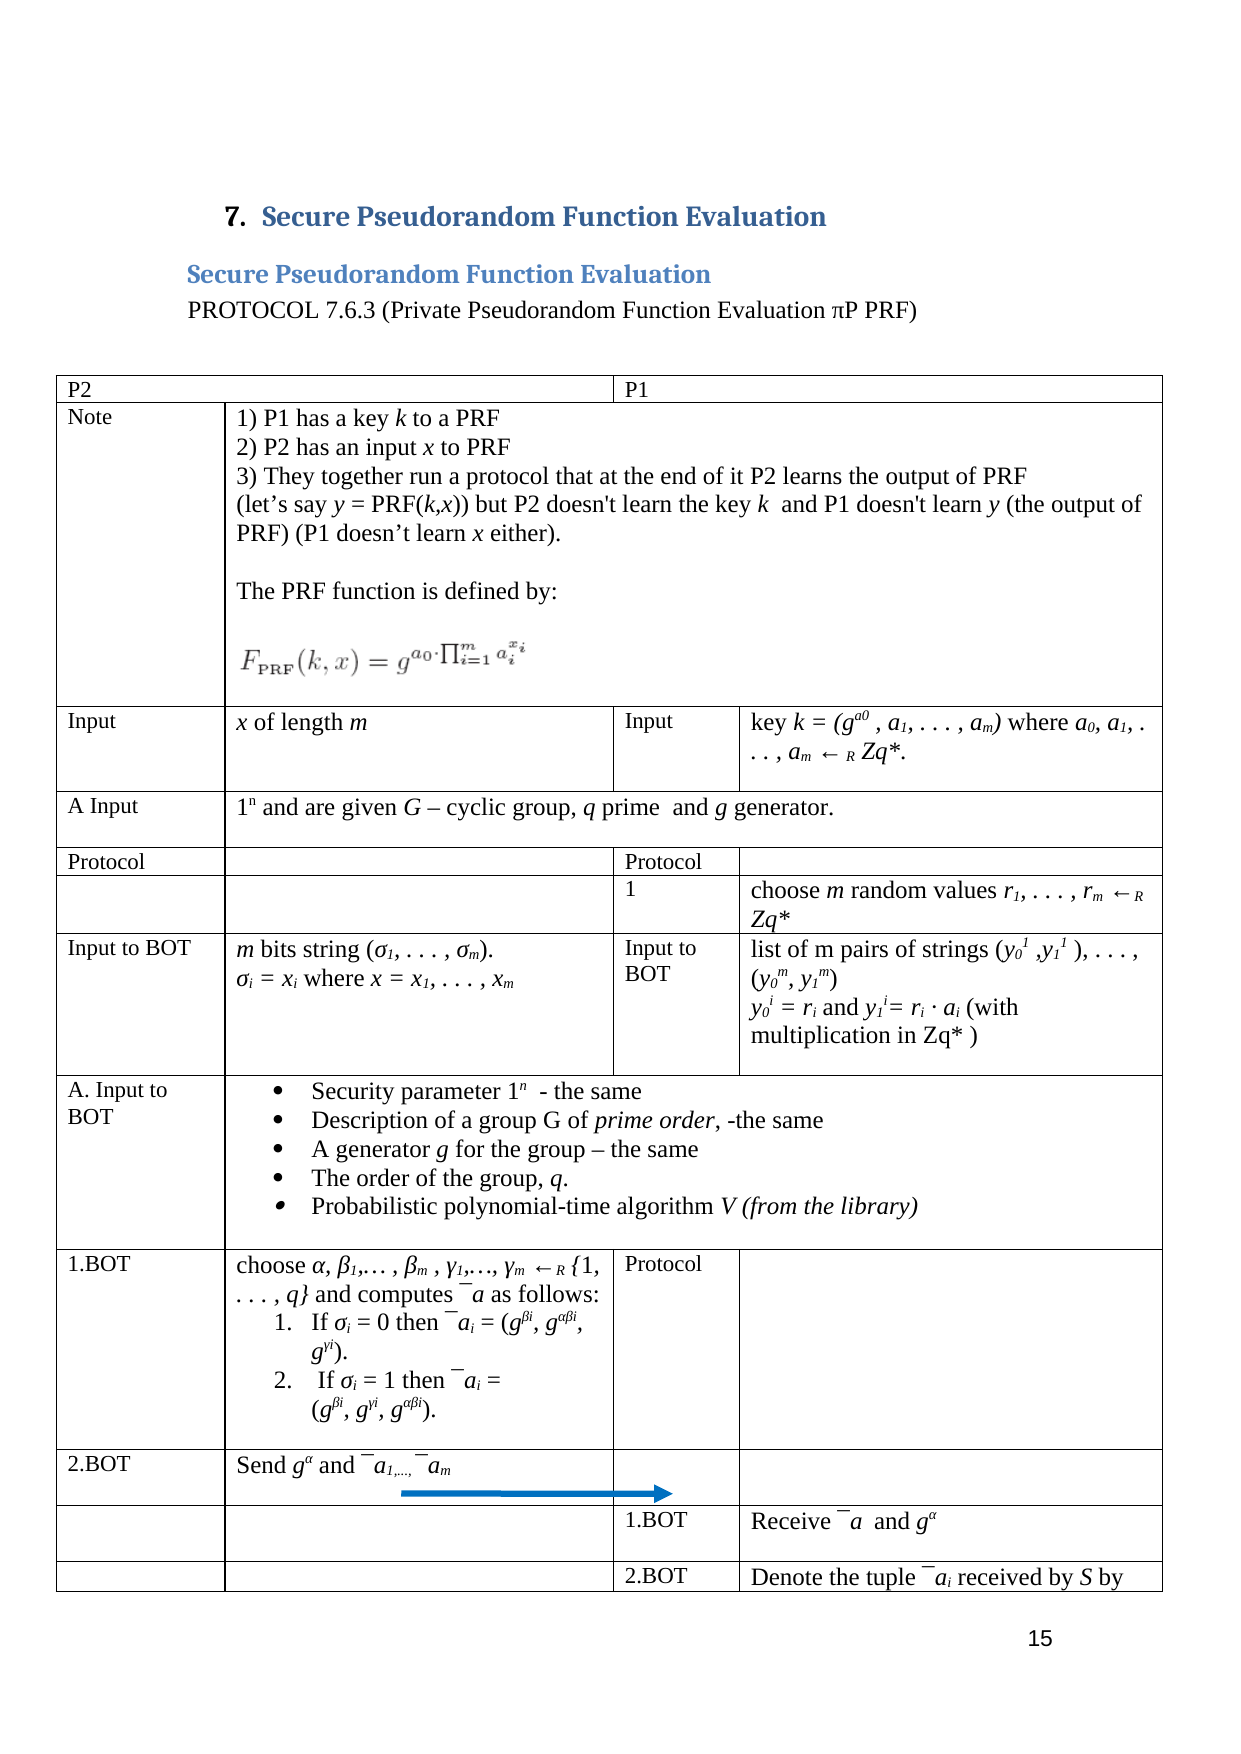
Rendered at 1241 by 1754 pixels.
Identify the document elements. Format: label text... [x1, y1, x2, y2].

table_header P1 [614, 376, 1162, 402]
table_cell Protocol [614, 1250, 739, 1449]
table_cell [226, 1506, 613, 1561]
table_cell list of m pairs of strings (y01 ,y11 ), . . . , (y0m, y1m) y0i = ri and y1i= ri · ai (with multiplication in Zq* ) [740, 934, 1162, 1075]
text PROTOCOL 7.6.3 (Private Pseudorandom Function Evaluation πP PRF) [187, 295, 1053, 324]
table_cell [226, 1562, 613, 1591]
table_cell 1n and are given G – cyclic group, q prime and g generator. [226, 792, 1162, 847]
table_cell key k = (ga0 , a1, . . . , am) where a0, a1, . . . , am ← R Zq*. [740, 707, 1162, 791]
table_cell A Input [57, 792, 224, 847]
table_cell 2.BOT [614, 1562, 739, 1591]
table_cell choose α, β1,… , βm , γ1,…, γm ←R {1, . . . , q} and computes ¯a as follows: If σi = 0 then ¯ai = (gβi, gαβi, gγi). If σi = 1 then ¯ai = (gβi, gγi, gαβi). [226, 1250, 613, 1449]
table_header P2 [57, 376, 613, 402]
table_cell 1.BOT [614, 1506, 739, 1561]
table_cell [226, 848, 613, 874]
table_cell Note [57, 403, 224, 706]
table_cell [57, 876, 224, 933]
table_cell x of length m [226, 707, 613, 791]
table_cell [614, 1450, 739, 1505]
table_cell 1.BOT [57, 1250, 224, 1449]
table_cell [740, 1450, 1162, 1505]
table_cell Security parameter 1n - the same Description of a group G of prime order, -the same A generator g for the group – the same The order of the group, q. Probabilistic polynomial-time algorithm V (from the library) [226, 1076, 1162, 1249]
table_cell Input to BOT [614, 934, 739, 1075]
table_cell Send gα and ¯a1,..., ¯am [226, 1450, 613, 1505]
table_cell [740, 848, 1162, 874]
table_cell [57, 1506, 224, 1561]
table_cell Protocol [614, 848, 739, 874]
table_cell Protocol [57, 848, 224, 874]
table_cell choose m random values r1, . . . , rm ←R Zq* [740, 876, 1162, 933]
subtitle Secure Pseudorandom Function Evaluation [225, 200, 1053, 233]
table_cell [226, 876, 613, 933]
table_cell Denote the tuple ¯ai received by S by ( si, z0i, z1i) and t = gα. [740, 1562, 1162, 1591]
table_cell 2.BOT [57, 1450, 224, 1505]
table_cell [740, 1250, 1162, 1449]
table_cell 1) P1 has a key k to a PRF 2) P2 has an input x to PRF 3) They together run a protocol that at the end of it P2 learns the output of PRF (let’s say y = PRF(k,x)) but P2 doesn't learn the key k and P1 doesn't learn y (the output of PRF) (P1 doesn’t learn x either). The PRF function is defined by: [226, 403, 1162, 706]
table_cell 1 [614, 876, 739, 933]
table_cell Input [614, 707, 739, 791]
subtitle Secure Pseudorandom Function Evaluation [187, 259, 1053, 291]
table_cell Input to BOT [57, 934, 224, 1075]
picture [236, 633, 530, 678]
table_cell m bits string (σ1, . . . , σm). σi = xi where x = x1, . . . , xm [226, 934, 613, 1075]
table_cell [57, 1562, 224, 1591]
table_cell Input [57, 707, 224, 791]
table_cell A. Input to BOT [57, 1076, 224, 1249]
table_cell Receive ¯a and gα [740, 1506, 1162, 1561]
